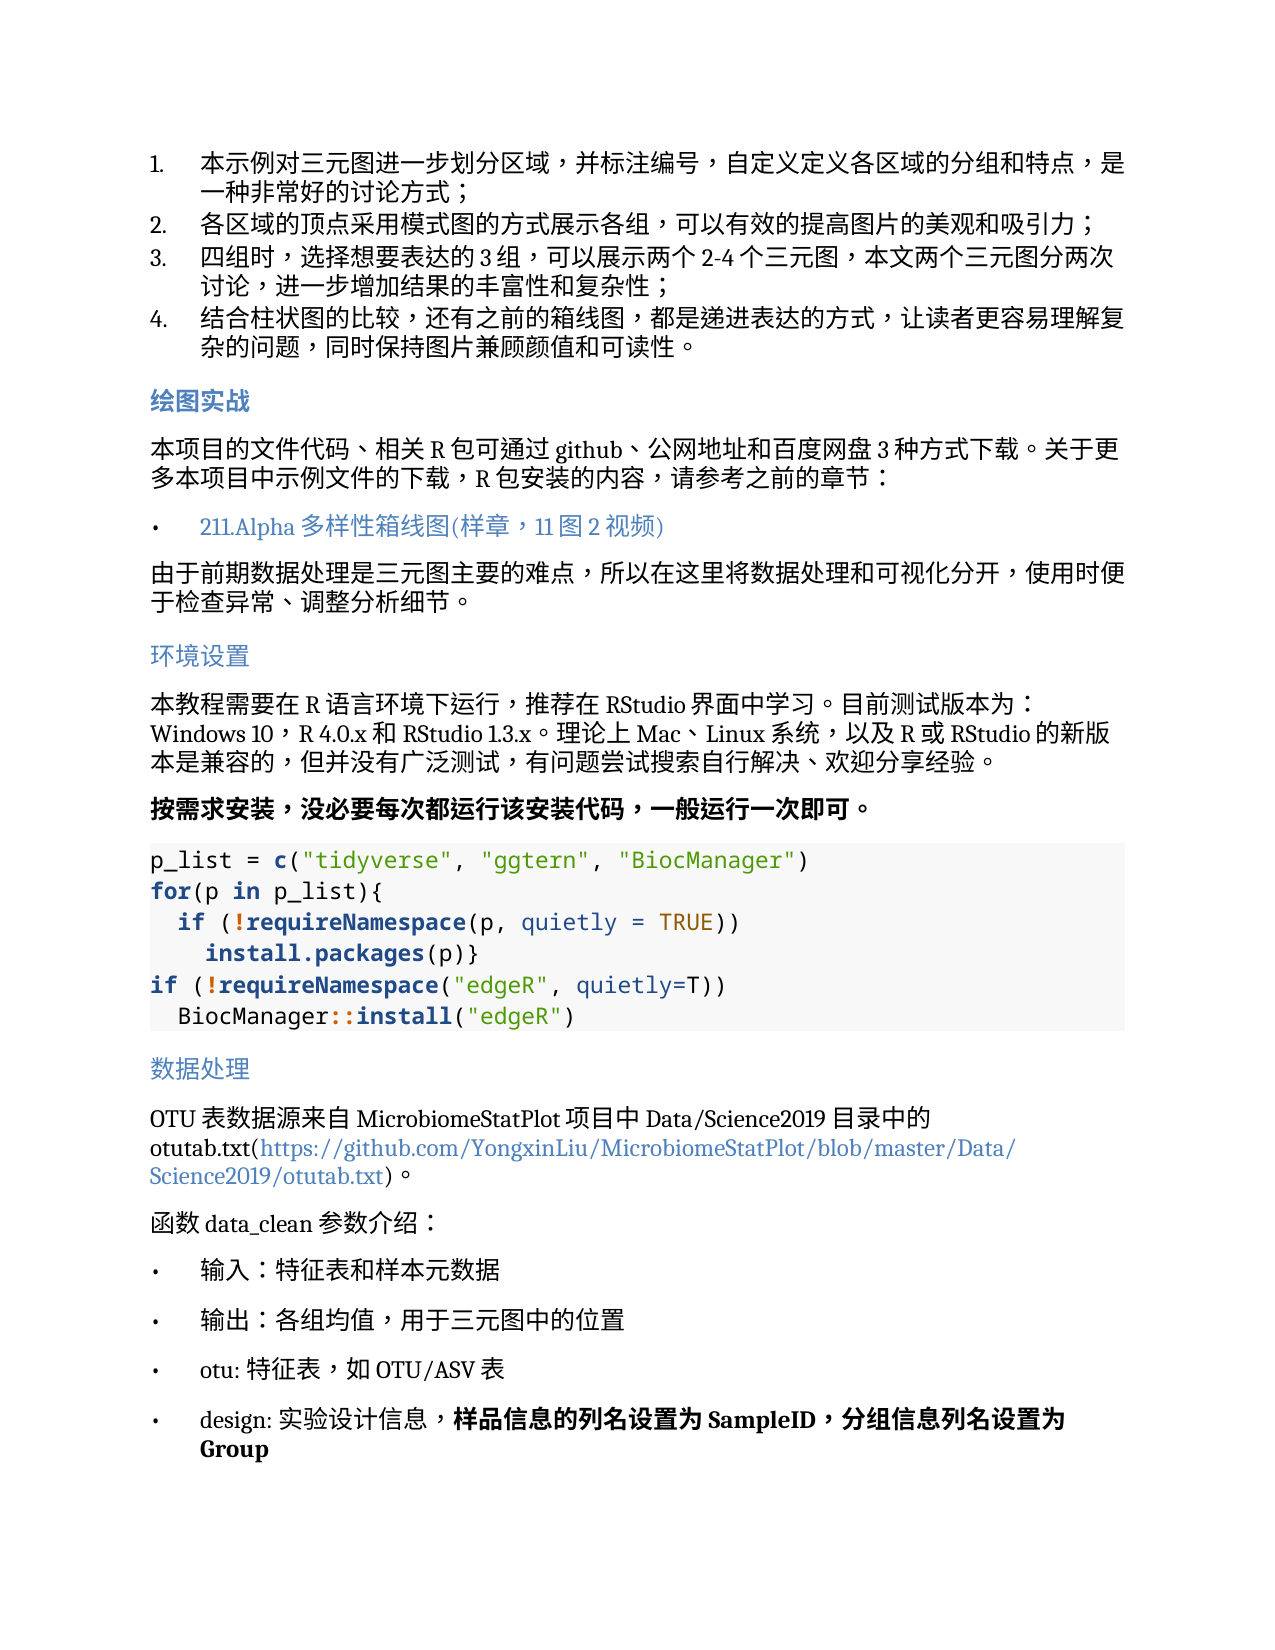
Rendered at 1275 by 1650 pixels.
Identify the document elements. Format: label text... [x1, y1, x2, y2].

subtitle 环境设置 [150, 638, 1125, 672]
text 由于前期数据处理是三元图主要的难点，所以在这里将数据处理和可视化分开，使用时便于检查异常、调整分析细节。 [150, 560, 1125, 617]
list otu: 特征表，如OTU/ASV表 [150, 1356, 1125, 1385]
text p_list = c("tidyverse", "ggtern", "BiocManager") for(p in p_list){ if (!requireNamespace(p, quietly = TRUE)) install.packages(p)} if (!requireNamespace("edgeR", quietly=T)) BiocManager::install("edgeR") [150, 843, 1125, 1031]
subtitle 绘图实战 [150, 383, 1125, 417]
text 本教程需要在R语言环境下运行，推荐在RStudio界面中学习。目前测试版本为：Windows 10，R 4.0.x和 RStudio 1.3.x。理论上Mac、Linux系统，以及R或RStudio的新版本是兼容的，但并没有广泛测试，有问题尝试搜索自行解决、欢迎分享经验。 [150, 691, 1125, 777]
list 结合柱状图的比较，还有之前的箱线图，都是递进表达的方式，让读者更容易理解复杂的问题，同时保持图片兼顾颜值和可读性。 [150, 305, 1125, 362]
list 各区域的顶点采用模式图的方式展示各组，可以有效的提高图片的美观和吸引力； [150, 211, 1125, 240]
list 输入：特征表和样本元数据 [150, 1257, 1125, 1286]
text 本项目的文件代码、相关R包可通过github、公网地址和百度网盘3种方式下载。关于更多本项目中示例文件的下载，R包安装的内容，请参考之前的章节： [150, 436, 1125, 494]
list design: 实验设计信息，样品信息的列名设置为SampleID，分组信息列名设置为Group [150, 1406, 1125, 1463]
text 函数data_clean参数介绍： [150, 1210, 1125, 1238]
text 按需求安装，没必要每次都运行该安装代码，一般运行一次即可。 [150, 796, 1125, 825]
list 四组时，选择想要表达的3组，可以展示两个2-4个三元图，本文两个三元图分两次讨论，进一步增加结果的丰富性和复杂性； [150, 244, 1125, 301]
subtitle 数据处理 [150, 1052, 1125, 1086]
list 输出：各组均值，用于三元图中的位置 [150, 1307, 1125, 1336]
list 本示例对三元图进一步划分区域，并标注编号，自定义定义各区域的分组和特点，是一种非常好的讨论方式； [150, 150, 1125, 207]
list 211.Alpha多样性箱线图(样章，11图2视频) [150, 512, 1125, 541]
text OTU表数据源来自MicrobiomeStatPlot项目中Data/Science2019目录中的otutab.txt(https://github.com/YongxinLiu/MicrobiomeStatPlot/blob/master/Data/Science2019/otutab.txt)。 [150, 1105, 1125, 1191]
